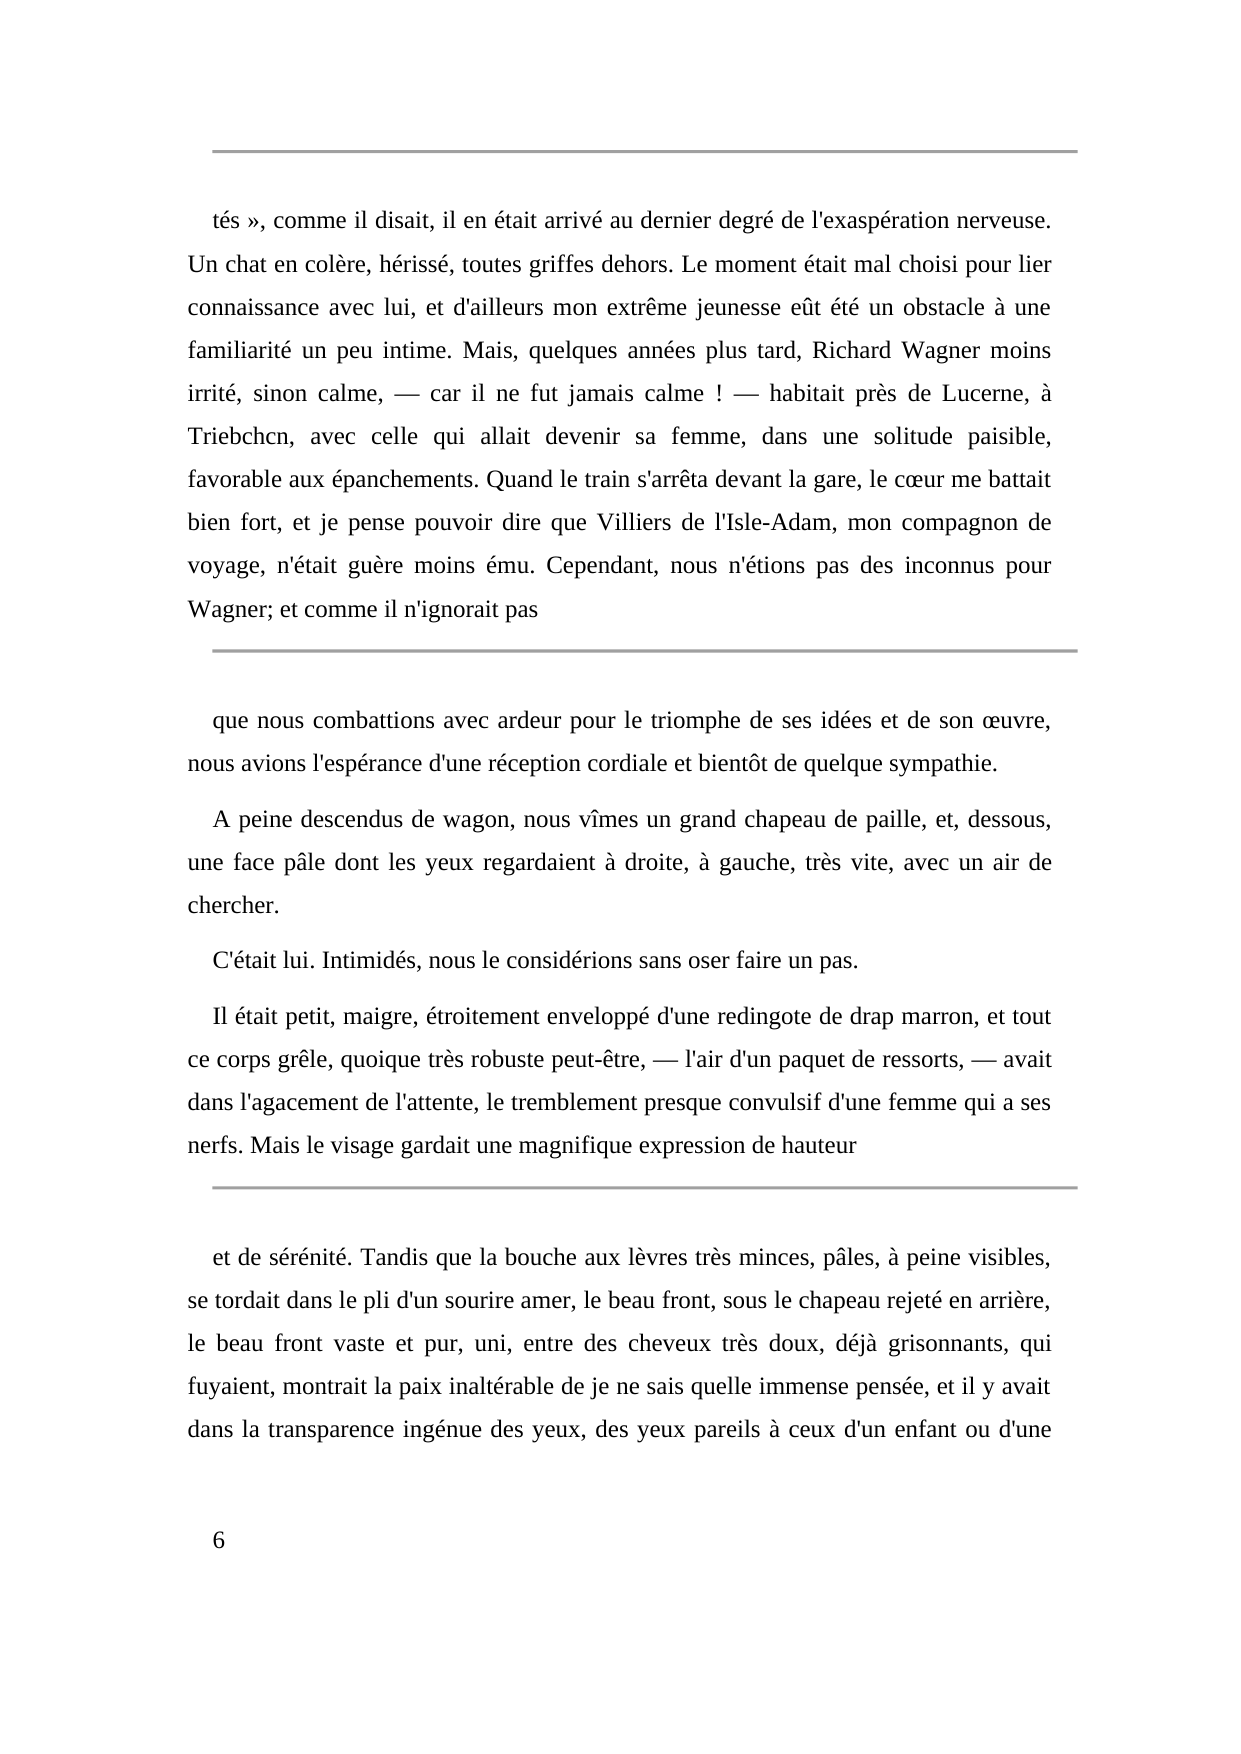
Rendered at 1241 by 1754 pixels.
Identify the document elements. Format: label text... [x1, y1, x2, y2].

text A peine descendus de wagon, nous vîmes un grand chapeau de paille, et, dessous, une face pâle dont les yeux regardaient à droite, à gauche, très vite, avec un air de chercher. [187, 804, 1053, 919]
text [187, 1242, 1053, 1443]
text C'était lui. Intimidés, nous le considérions sans oser faire un pas. [187, 946, 1053, 974]
text tés », comme il disait, il en était arrivé au dernier degré de l'exaspération nerveuse. Un chat en colère, hérissé, toutes griffes dehors. Le moment était mal choisi pour lier connaissance avec lui, et d'ailleurs mon extrême jeunesse eût été un obstacle à une familiarité un peu intime. Mais, quelques années plus tard, Richard Wagner moins irrité, sinon calme, — car il ne fut jamais calme ! — habitait près de Lucerne, à Triebchcn, avec celle qui allait devenir sa femme, dans une solitude paisible, favorable aux épanchements. Quand le train s'arrêta devant la gare, le cœur me battait bien fort, et je pense pouvoir dire que Villiers de l'Isle-Adam, mon compagnon de voyage, n'était guère moins ému. Cependant, nous n'étions pas des inconnus pour Wagner; et comme il n'ignorait pas [187, 206, 1053, 622]
text que nous combattions avec ardeur pour le triomphe de ses idées et de son œuvre, nous avions l'espérance d'une réception cordiale et bientôt de quelque sympathie. [187, 705, 1053, 777]
text Il était petit, maigre, étroitement enveloppé d'une redingote de drap marron, et tout ce corps grêle, quoique très robuste peut-être, — l'air d'un paquet de ressorts, — avait dans l'agacement de l'attente, le tremblement presque convulsif d'une femme qui a ses nerfs. Mais le visage gardait une magnifique expression de hauteur [187, 1001, 1053, 1159]
